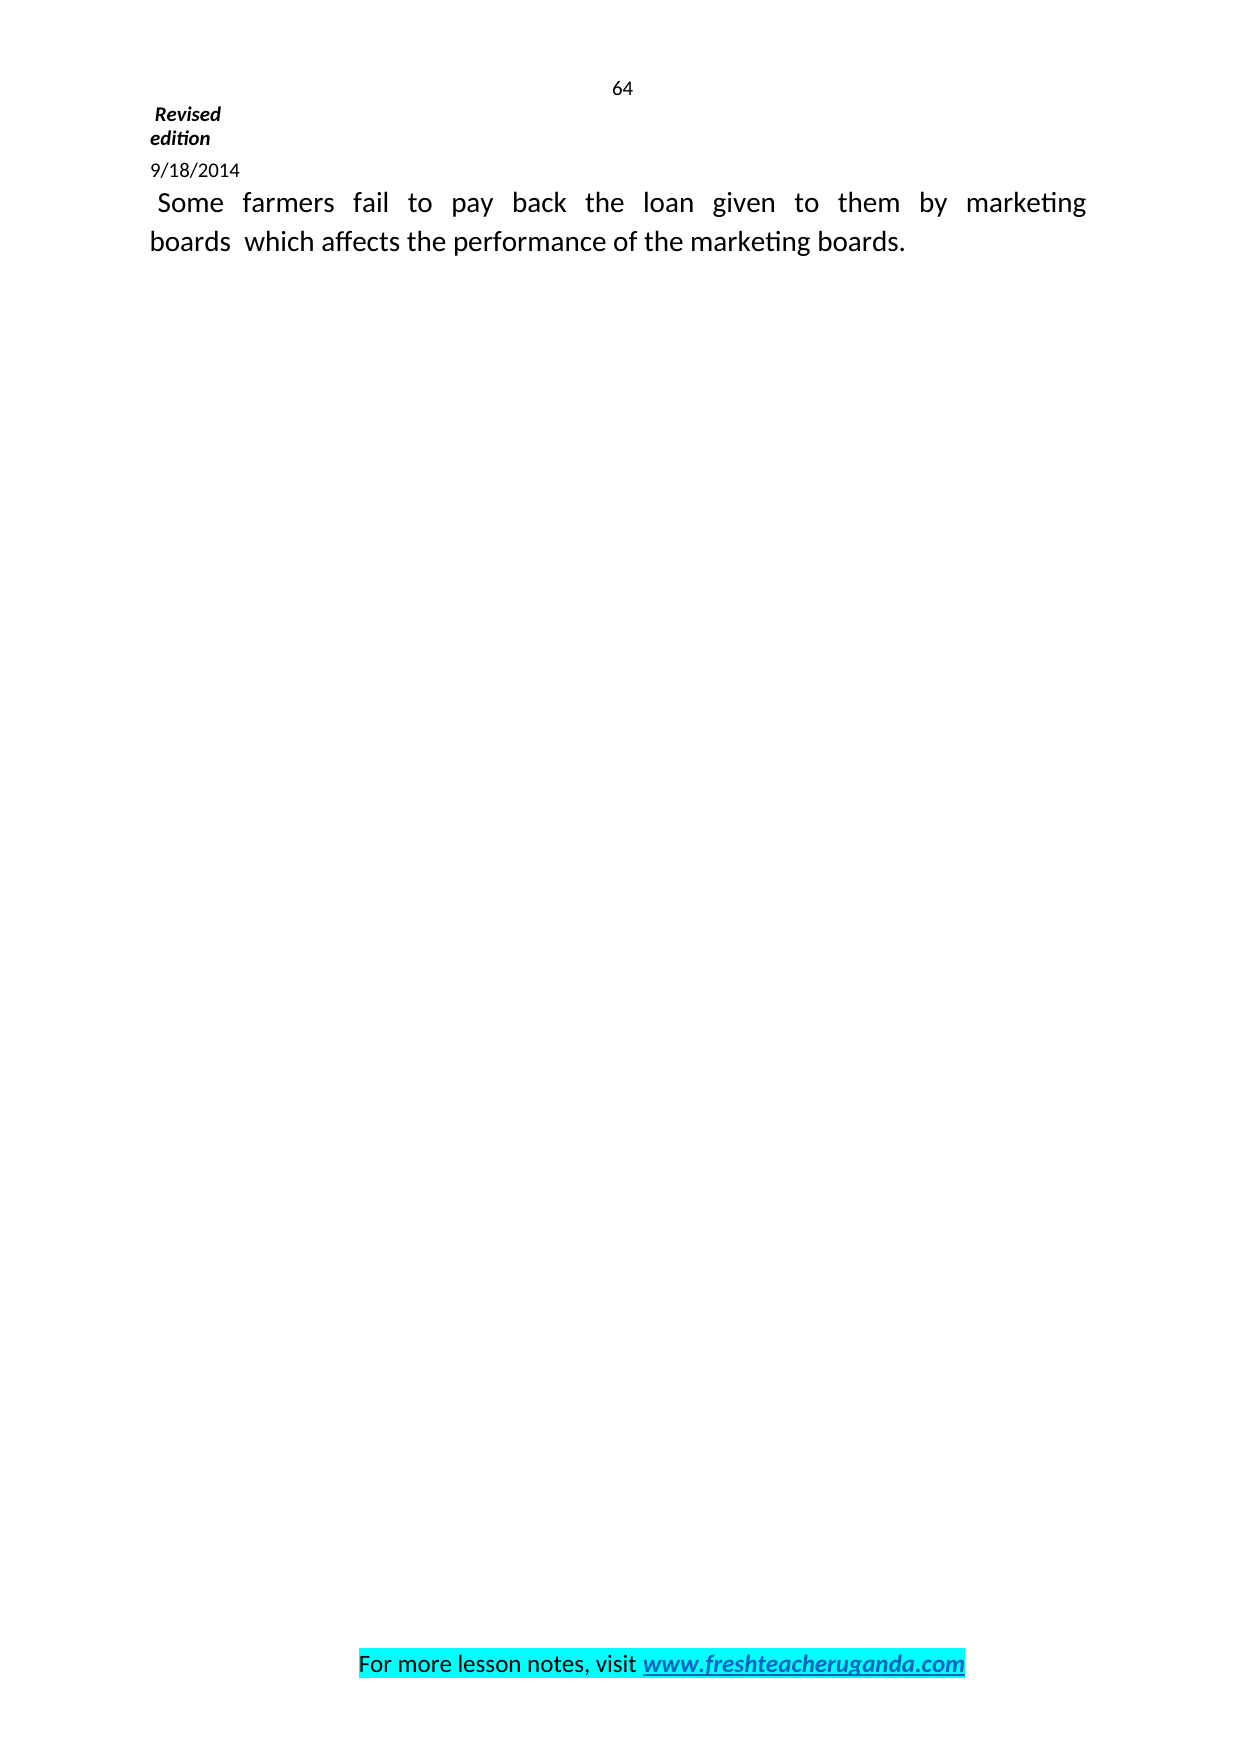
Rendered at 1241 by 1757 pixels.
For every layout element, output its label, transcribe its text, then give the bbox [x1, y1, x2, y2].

text Some farmers fail to pay back the loan given to them by marketing boards which affects the performance of the marketing boards. [148, 184, 1090, 258]
